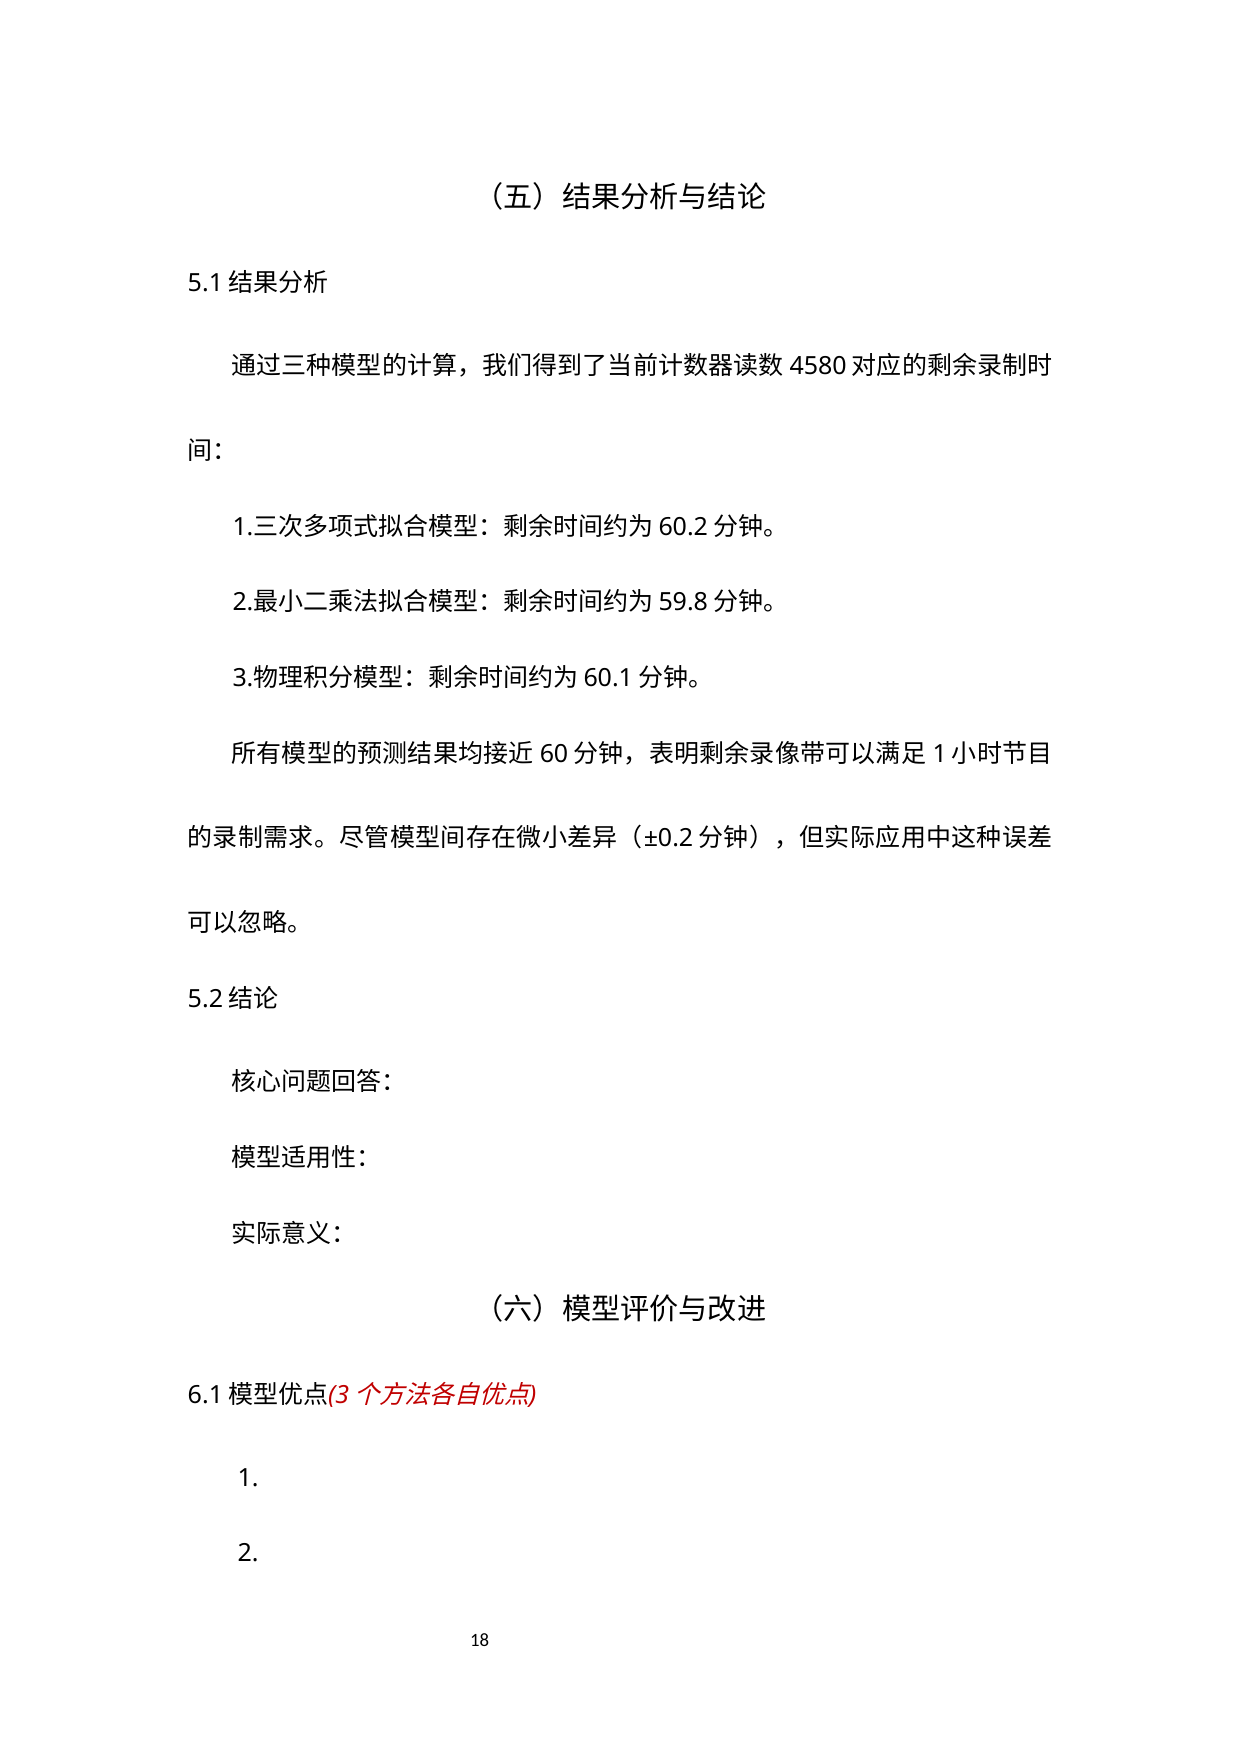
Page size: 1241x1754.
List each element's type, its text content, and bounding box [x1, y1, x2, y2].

text 模型适用性： [187, 1123, 1053, 1188]
text 1. [187, 1444, 1053, 1509]
text 3.物理积分模型：剩余时间约为60.1分钟。 [187, 643, 1053, 708]
text 1.三次多项式拟合模型：剩余时间约为60.2分钟。 [187, 492, 1053, 557]
text 2. [187, 1519, 1053, 1584]
text 核心问题回答： [187, 1047, 1053, 1112]
subtitle 5.1结果分析 [187, 248, 1053, 313]
list （五）结果分析与结论 [187, 162, 1053, 227]
text 通过三种模型的计算，我们得到了当前计数器读数4580对应的剩余录制时间： [187, 331, 1053, 481]
list （六）模型评价与改进 [187, 1274, 1053, 1339]
text 所有模型的预测结果均接近60分钟，表明剩余录像带可以满足1小时节目的录制需求。尽管模型间存在微小差异（±0.2分钟），但实际应用中这种误差可以忽略。 [187, 719, 1053, 953]
text 2.最小二乘法拟合模型：剩余时间约为59.8分钟。 [187, 567, 1053, 632]
subtitle 5.2结论 [187, 964, 1053, 1029]
subtitle 6.1模型优点(3个方法各自优点) [187, 1361, 1053, 1426]
text 实际意义： [187, 1199, 1053, 1264]
